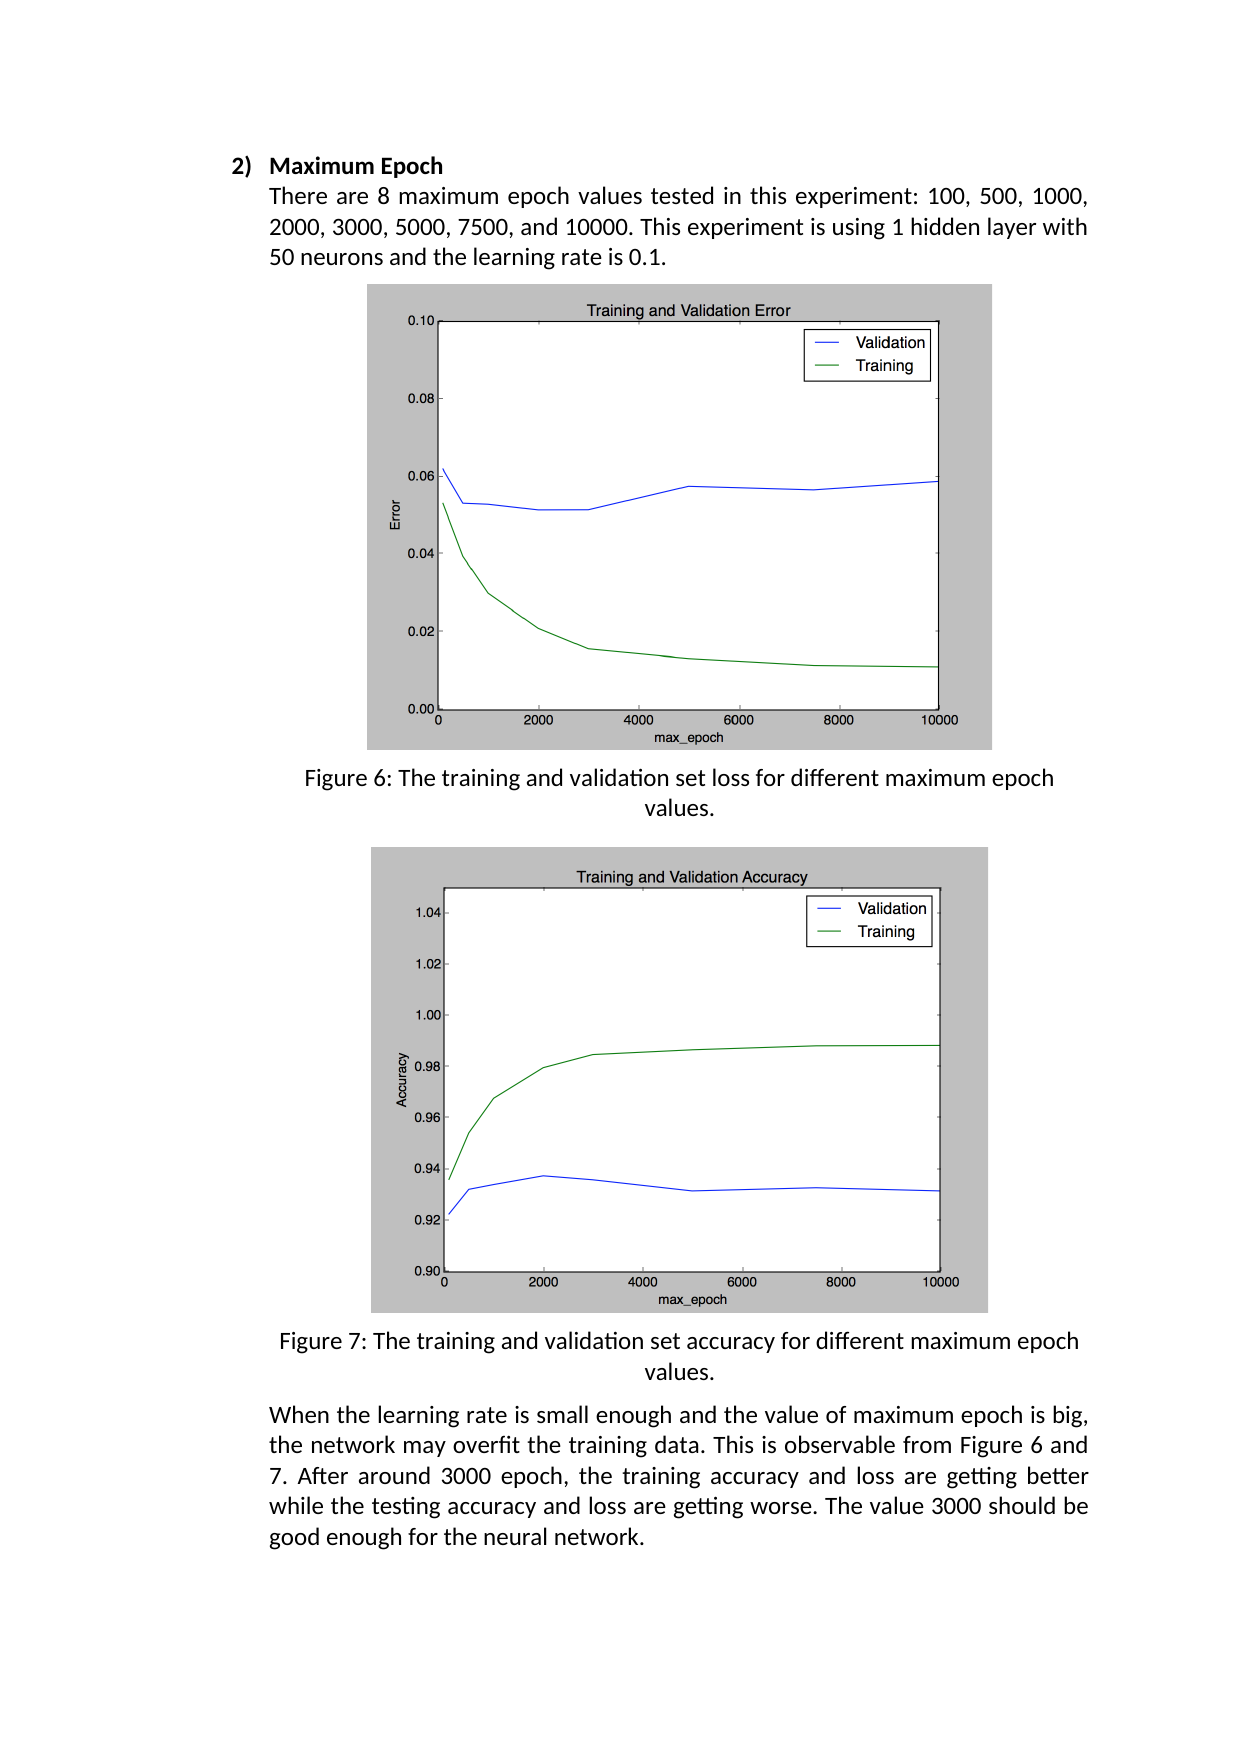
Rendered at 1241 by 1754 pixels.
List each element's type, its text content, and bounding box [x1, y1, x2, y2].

picture [367, 284, 993, 750]
list When the learning rate is small enough and the value of maximum epoch is big, the network may overfit the training data. This is observable from Figure 6 and 7. After around 3000 epoch, the training accuracy and loss are getting better while the testing accuracy and loss are getting worse. The value 3000 should be good enough for the neural network. [269, 1399, 1090, 1551]
list Figure 6: The training and validation set loss for different maximum epoch values. [269, 762, 1090, 823]
list There are 8 maximum epoch values tested in this experiment: 100, 500, 1000, 2000, 3000, 5000, 7500, and 10000. This experiment is using 1 hidden layer with 50 neurons and the learning rate is 0.1. [269, 181, 1090, 272]
list Maximum Epoch [231, 150, 1090, 181]
picture [371, 847, 989, 1313]
list Figure 7: The training and validation set accuracy for different maximum epoch values. [269, 1325, 1090, 1386]
